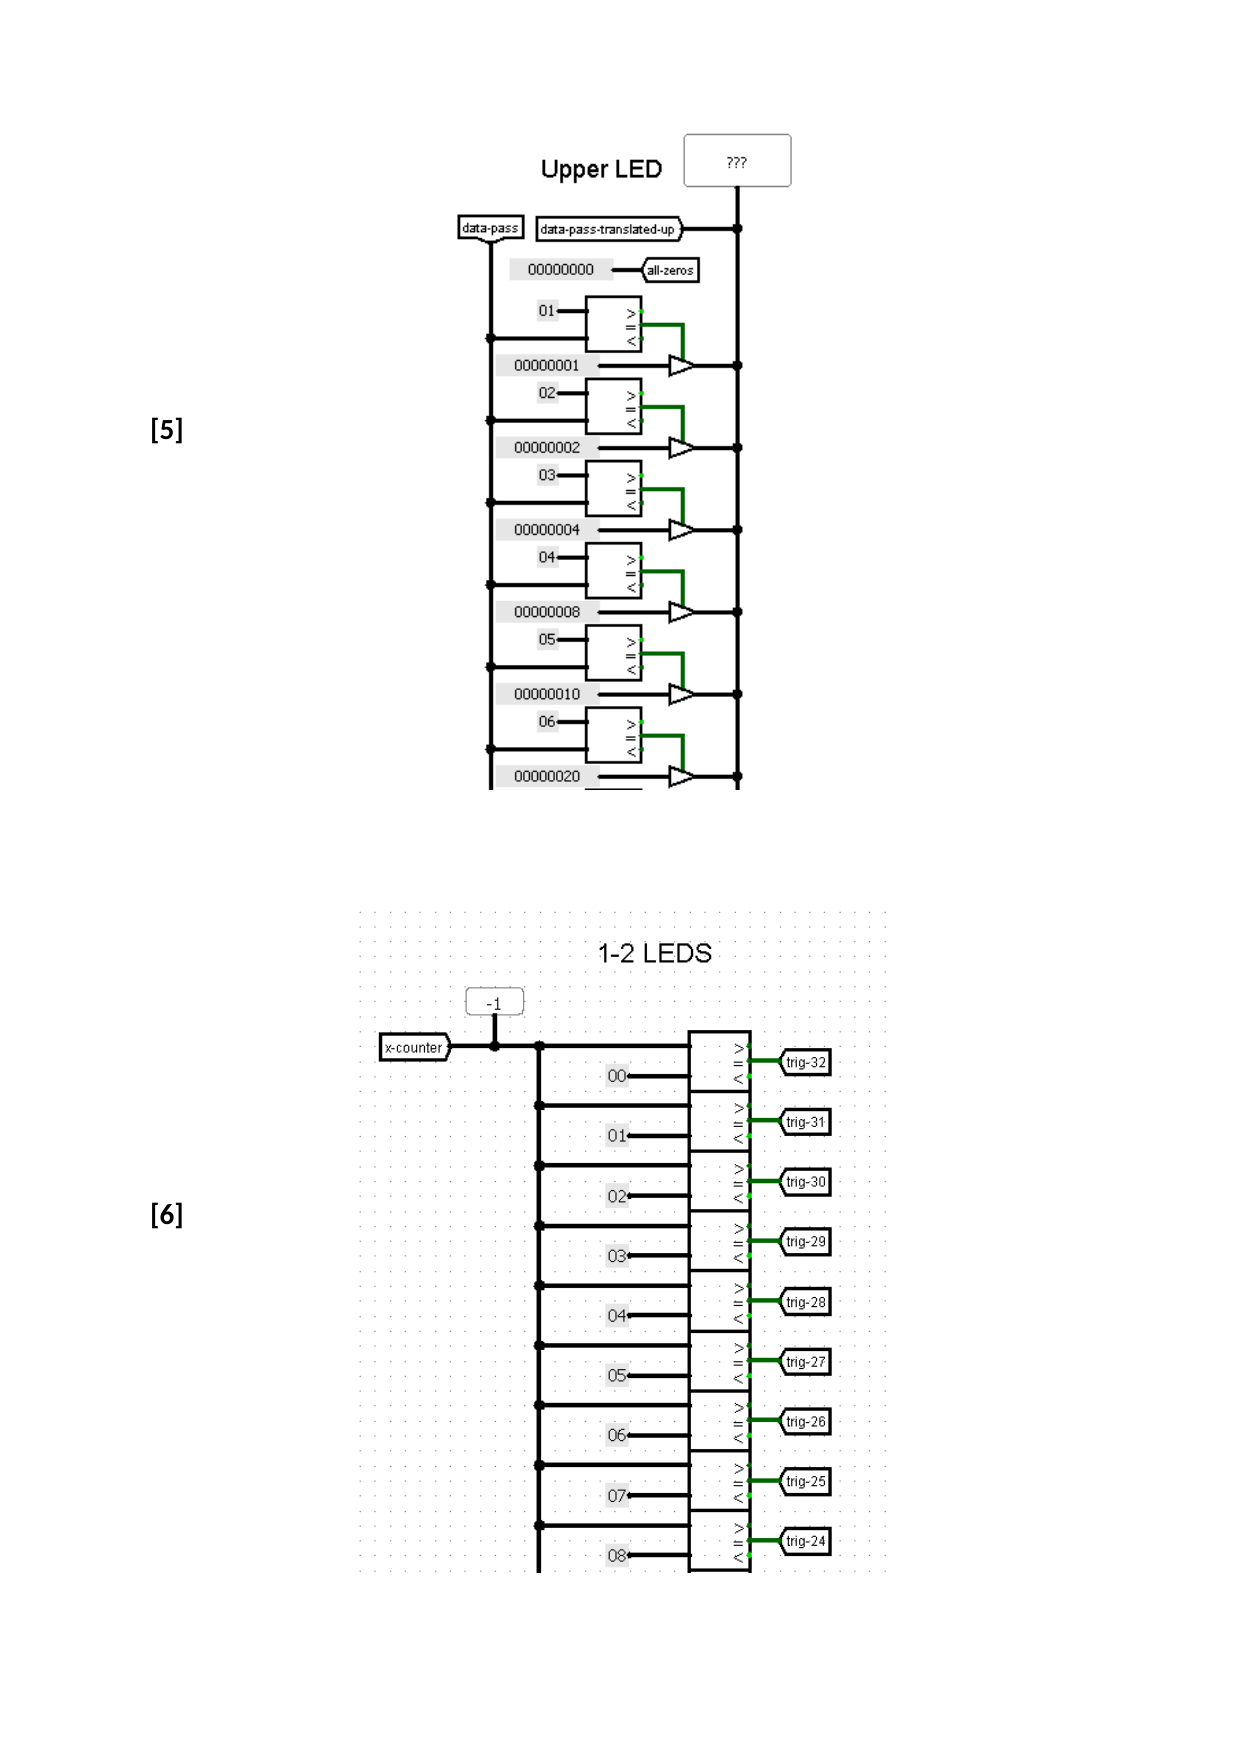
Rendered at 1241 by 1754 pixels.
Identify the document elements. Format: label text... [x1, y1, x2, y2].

text [6] [150, 1196, 1090, 1231]
picture [407, 447, 833, 790]
text [5] [150, 411, 1090, 447]
picture [407, 86, 833, 411]
picture [353, 904, 887, 1196]
picture [353, 1231, 887, 1573]
